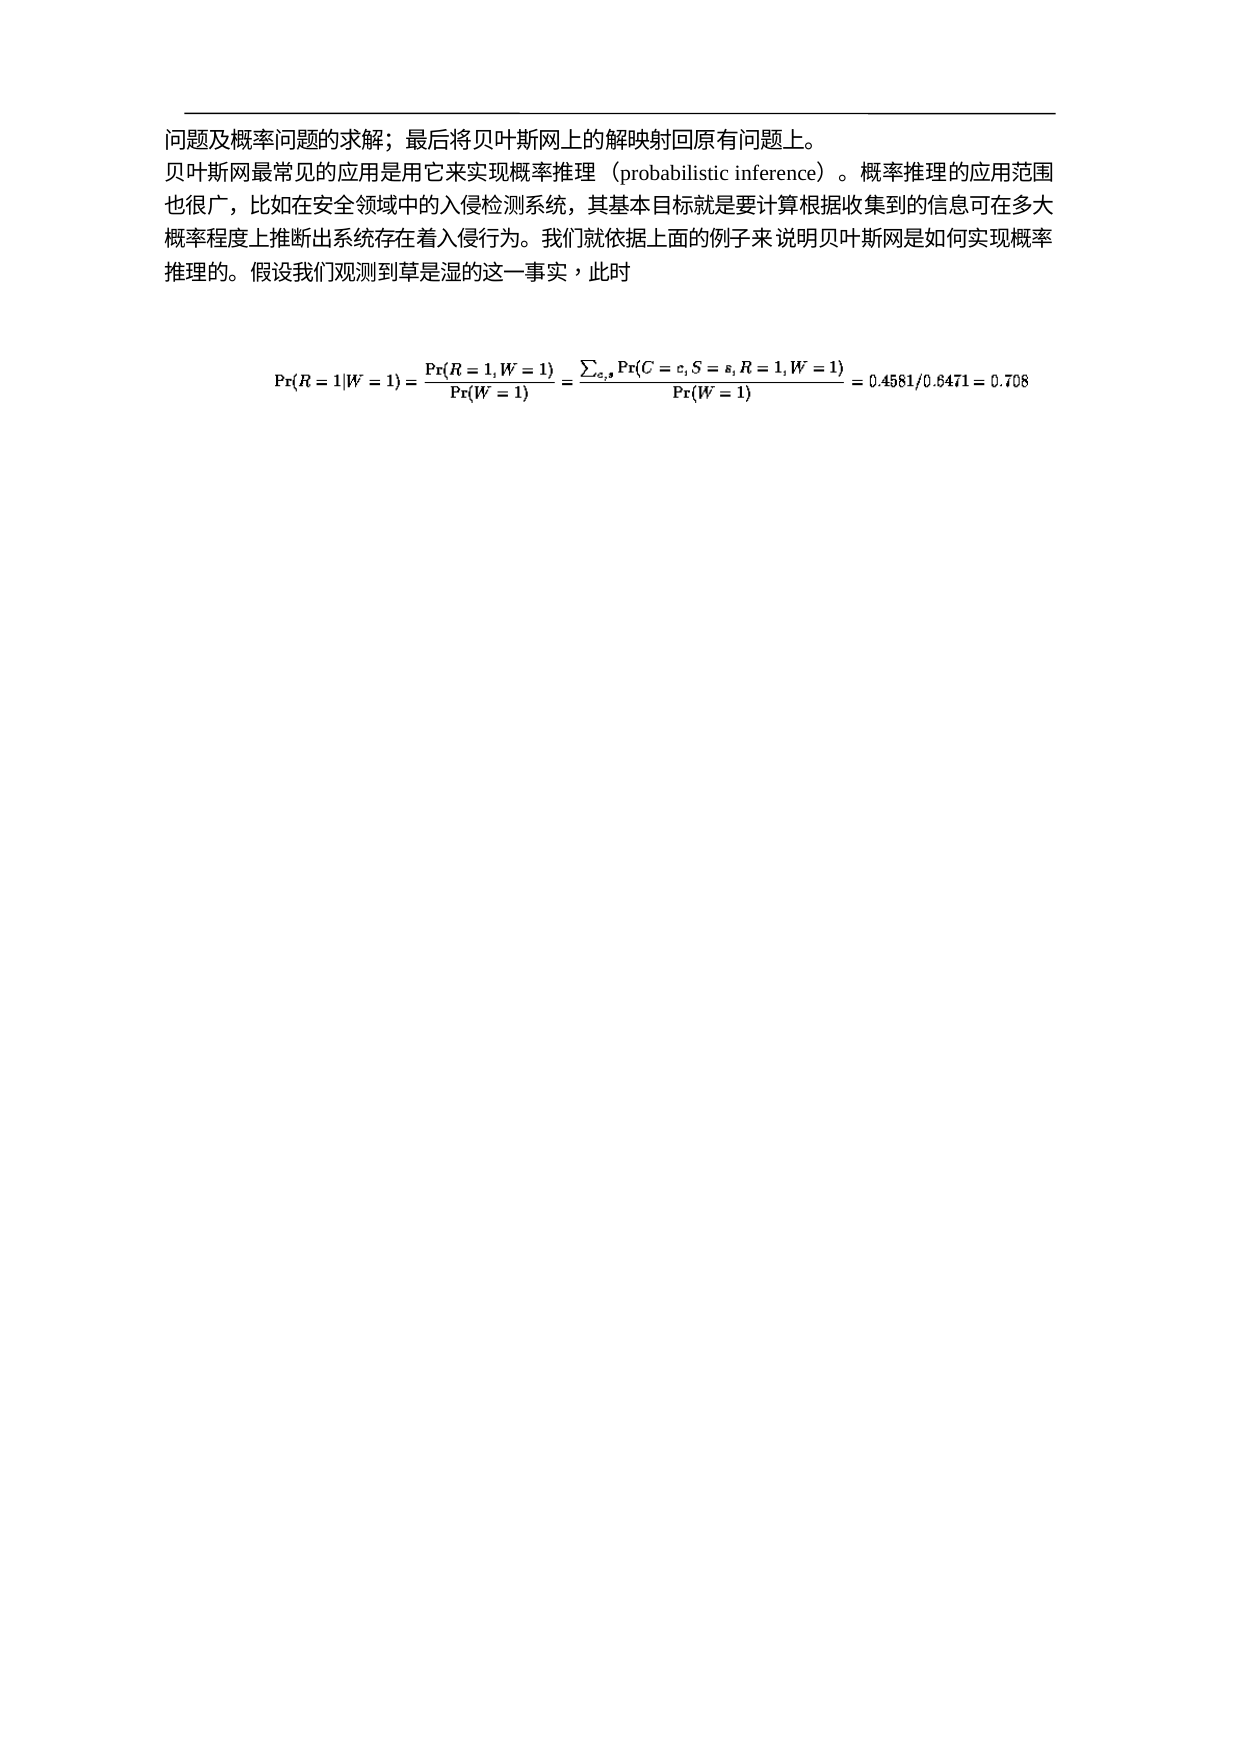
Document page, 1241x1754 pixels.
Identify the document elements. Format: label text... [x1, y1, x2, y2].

picture [275, 360, 1028, 403]
text 贝叶斯网最常见的应用是用它来实现概率推理（probabilistic inference）。概率推理的应用范围也很广，比如在安全领域中的入侵检测系统，其基本目标就是要计算根据收集到的信息可在多大概率程度上推断出系统存在着入侵行为。我们就依据上面的例子来说明贝叶斯网是如何实现概率推理的。假设我们观测到草是湿的这一事实，此时 [164, 155, 1054, 286]
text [164, 122, 1176, 155]
